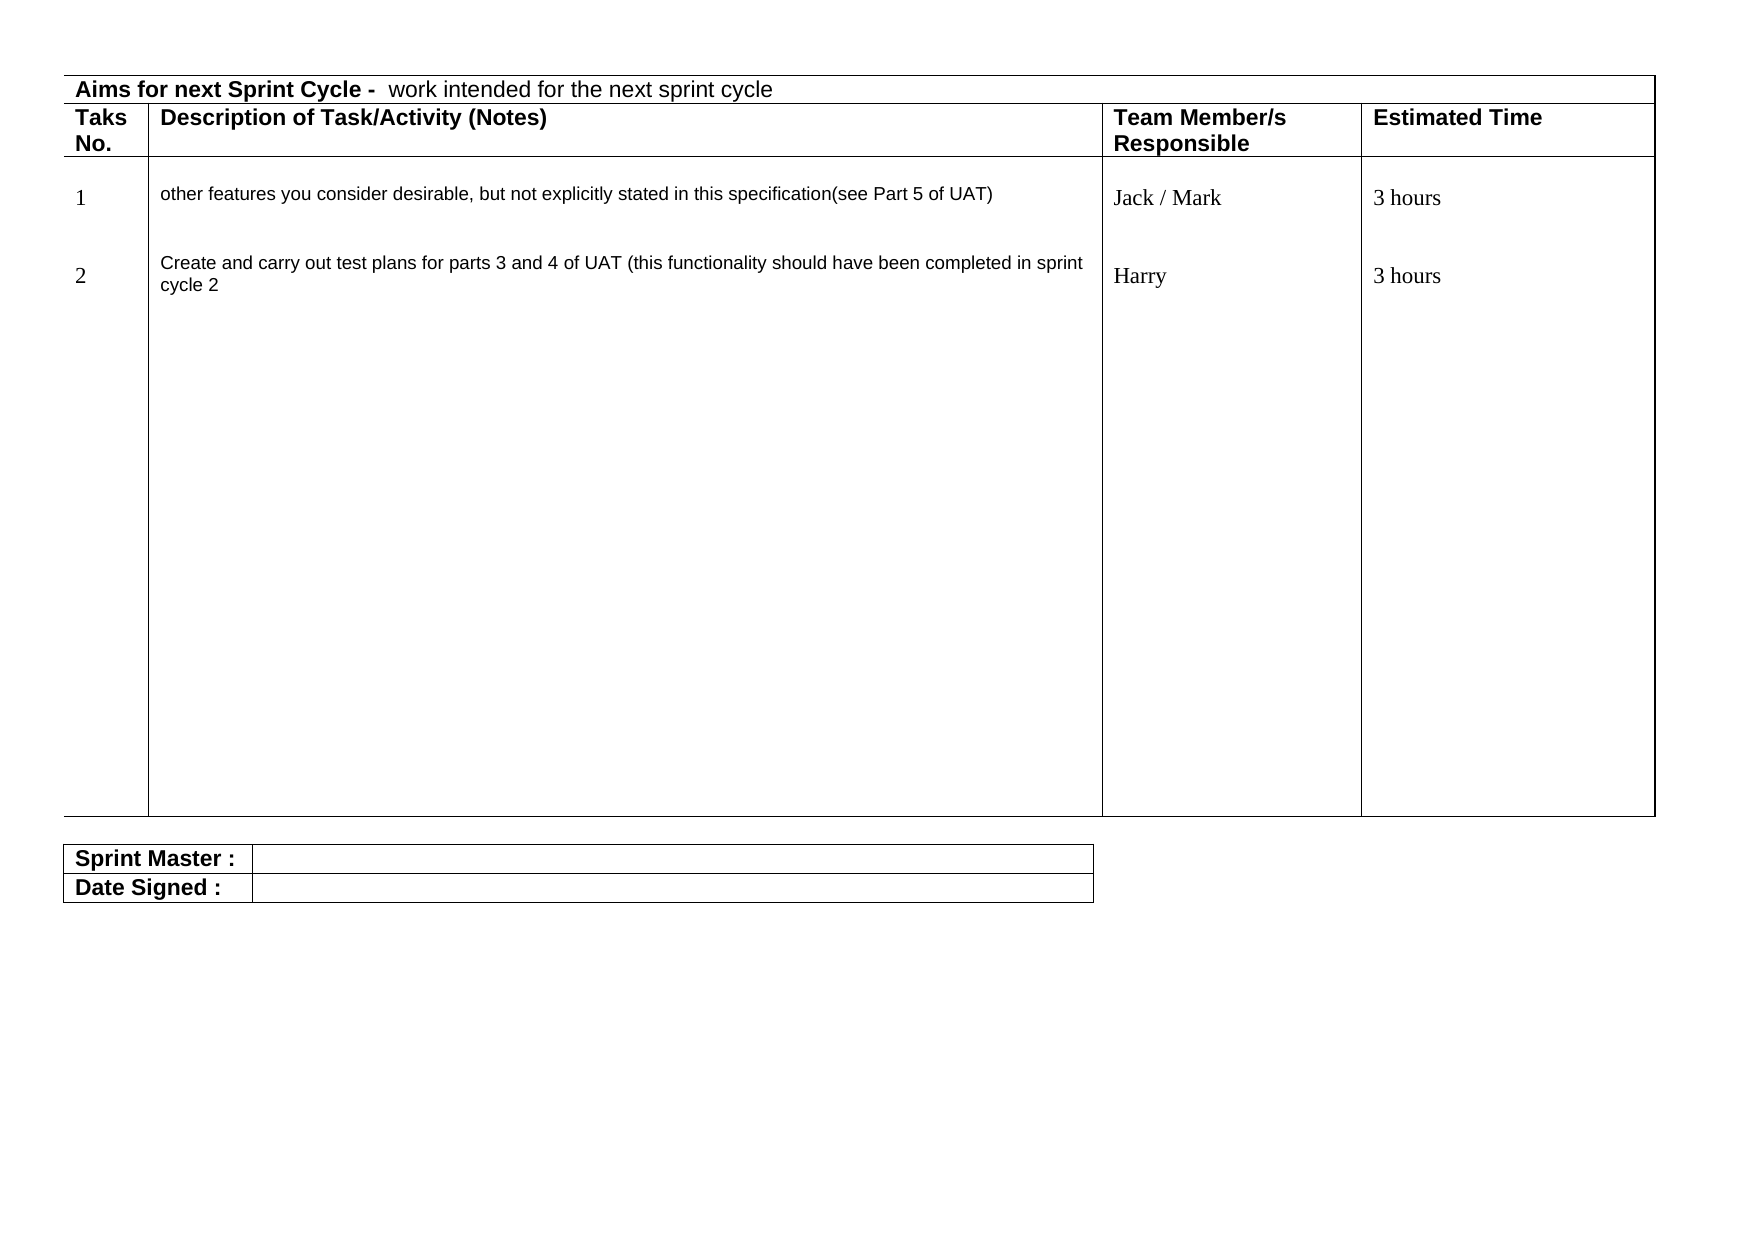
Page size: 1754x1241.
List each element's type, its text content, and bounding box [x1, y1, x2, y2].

table_header [253, 845, 1093, 873]
table_header Sprint Master : [64, 845, 252, 873]
table_cell Date Signed : [64, 874, 252, 902]
table_cell Team Member/s Responsible [1103, 104, 1361, 156]
table_cell TaksNo. [64, 104, 148, 156]
table_cell [253, 874, 1093, 902]
table_cell 1 2 [64, 157, 148, 816]
table_cell Description of Task/Activity (Notes) [149, 104, 1102, 156]
table_cell other features you consider desirable, but not explicitly stated in this specification(see Part 5 of UAT) Create and carry out test plans for parts 3 and 4 of UAT (this functionality should have been completed in sprint cycle 2 [149, 157, 1102, 816]
table_cell Jack / Mark Harry [1103, 157, 1361, 816]
table_cell Aims for next Sprint Cycle - work intended for the next sprint cycle [64, 76, 1654, 102]
table_cell Estimated Time [1362, 104, 1654, 156]
table_cell 3 hours 3 hours [1362, 157, 1654, 816]
